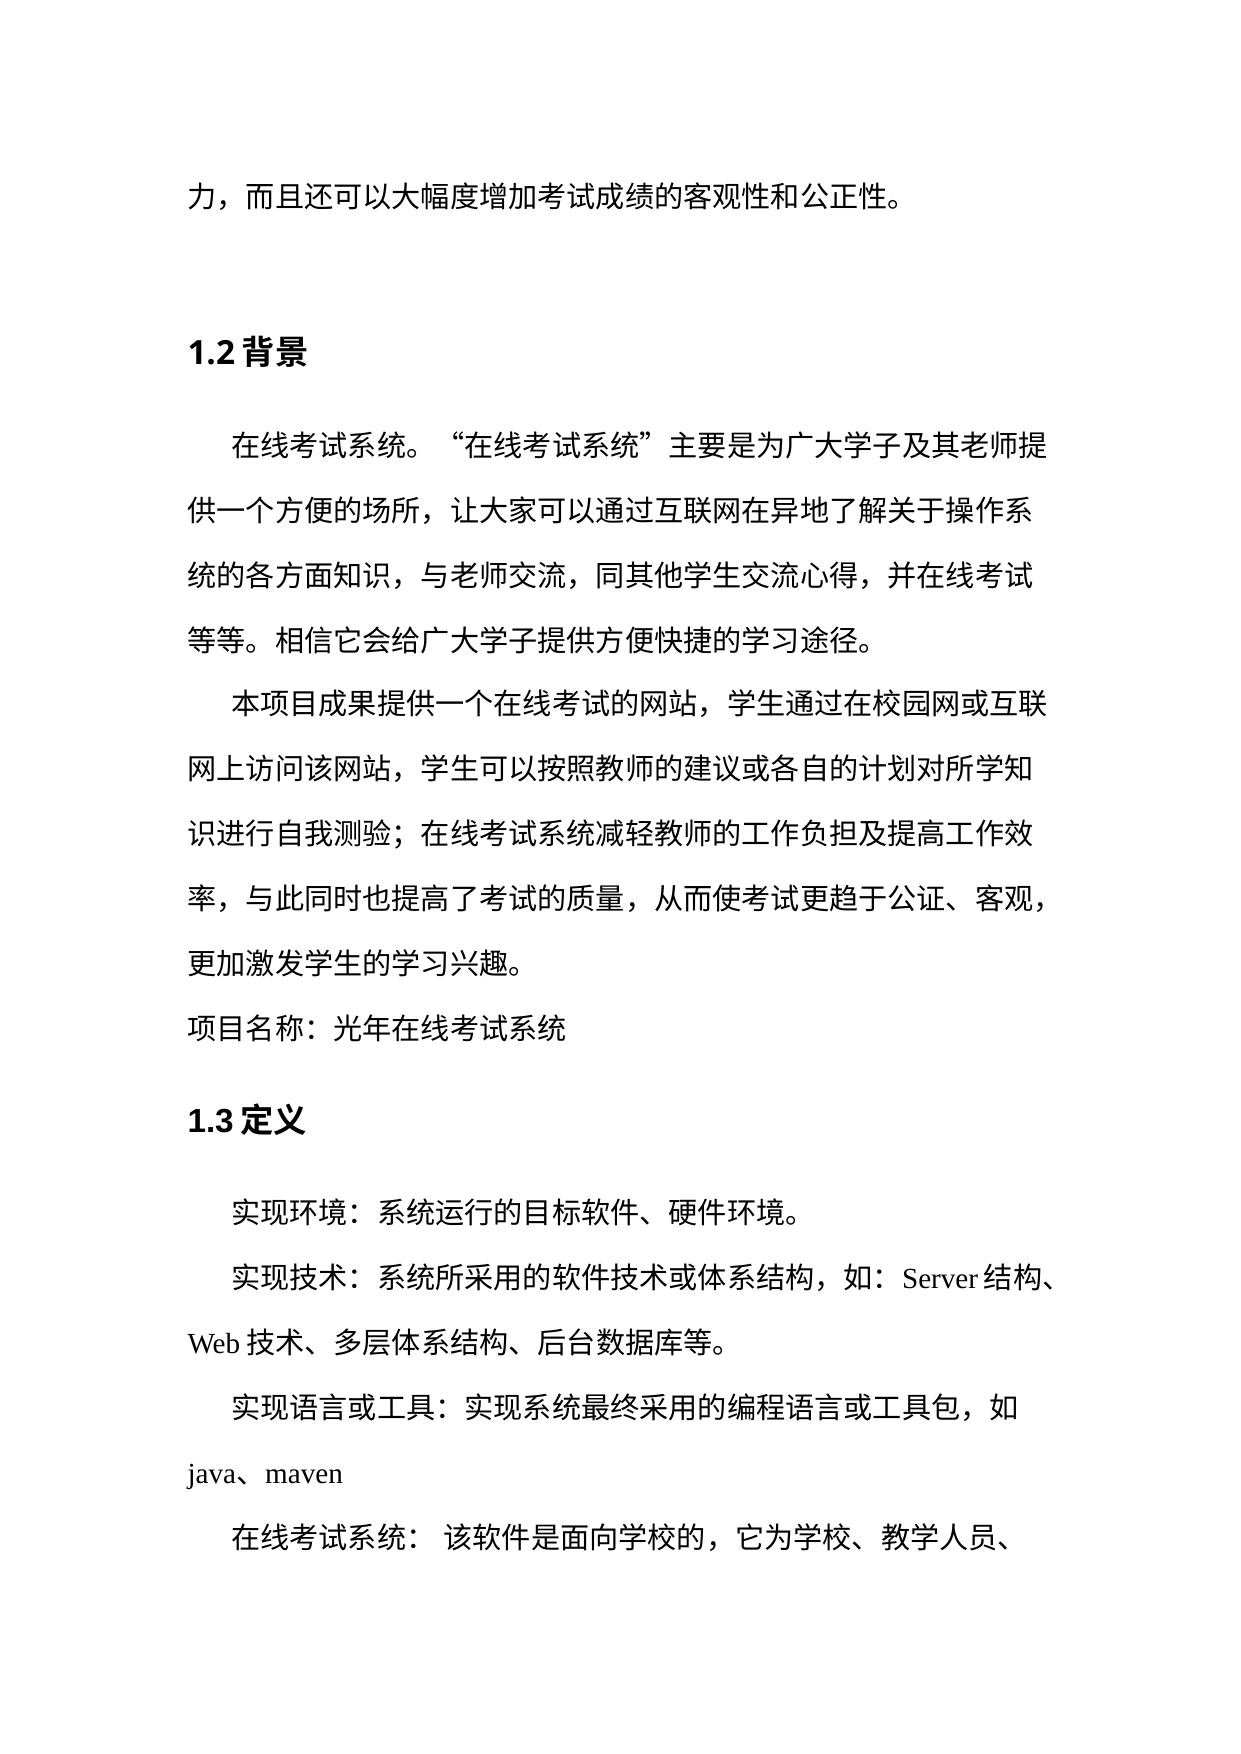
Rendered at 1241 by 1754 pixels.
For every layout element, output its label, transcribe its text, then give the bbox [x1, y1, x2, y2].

subtitle 1.2背景 [187, 319, 1053, 384]
text 在线考试系统。“在线考试系统”主要是为广大学子及其老师提供一个方便的场所，让大家可以通过互联网在异地了解关于操作系统的各方面知识，与老师交流，同其他学生交流心得，并在线考试等等。相信它会给广大学子提供方便快捷的学习途径。 [187, 411, 1053, 671]
text 实现技术：系统所采用的软件技术或体系结构，如：Server结构、Web技术、多层体系结构、后台数据库等。 [187, 1245, 1053, 1375]
text 本项目成果提供一个在线考试的网站，学生通过在校园网或互联网上访问该网站，学生可以按照教师的建议或各自的计划对所学知识进行自我测验；在线考试系统减轻教师的工作负担及提高工作效率，与此同时也提高了考试的质量，从而使考试更趋于公证、客观，更加激发学生的学习兴趣。 [187, 671, 1053, 996]
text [187, 162, 1053, 227]
text 项目名称：光年在线考试系统 [187, 996, 1053, 1061]
text 实现环境：系统运行的目标软件、硬件环境。 [187, 1180, 1053, 1245]
text 实现语言或工具：实现系统最终采用的编程语言或工具包，如java、maven [187, 1375, 1053, 1505]
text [187, 1505, 1053, 1570]
subtitle 1.3定义 [187, 1088, 1053, 1153]
